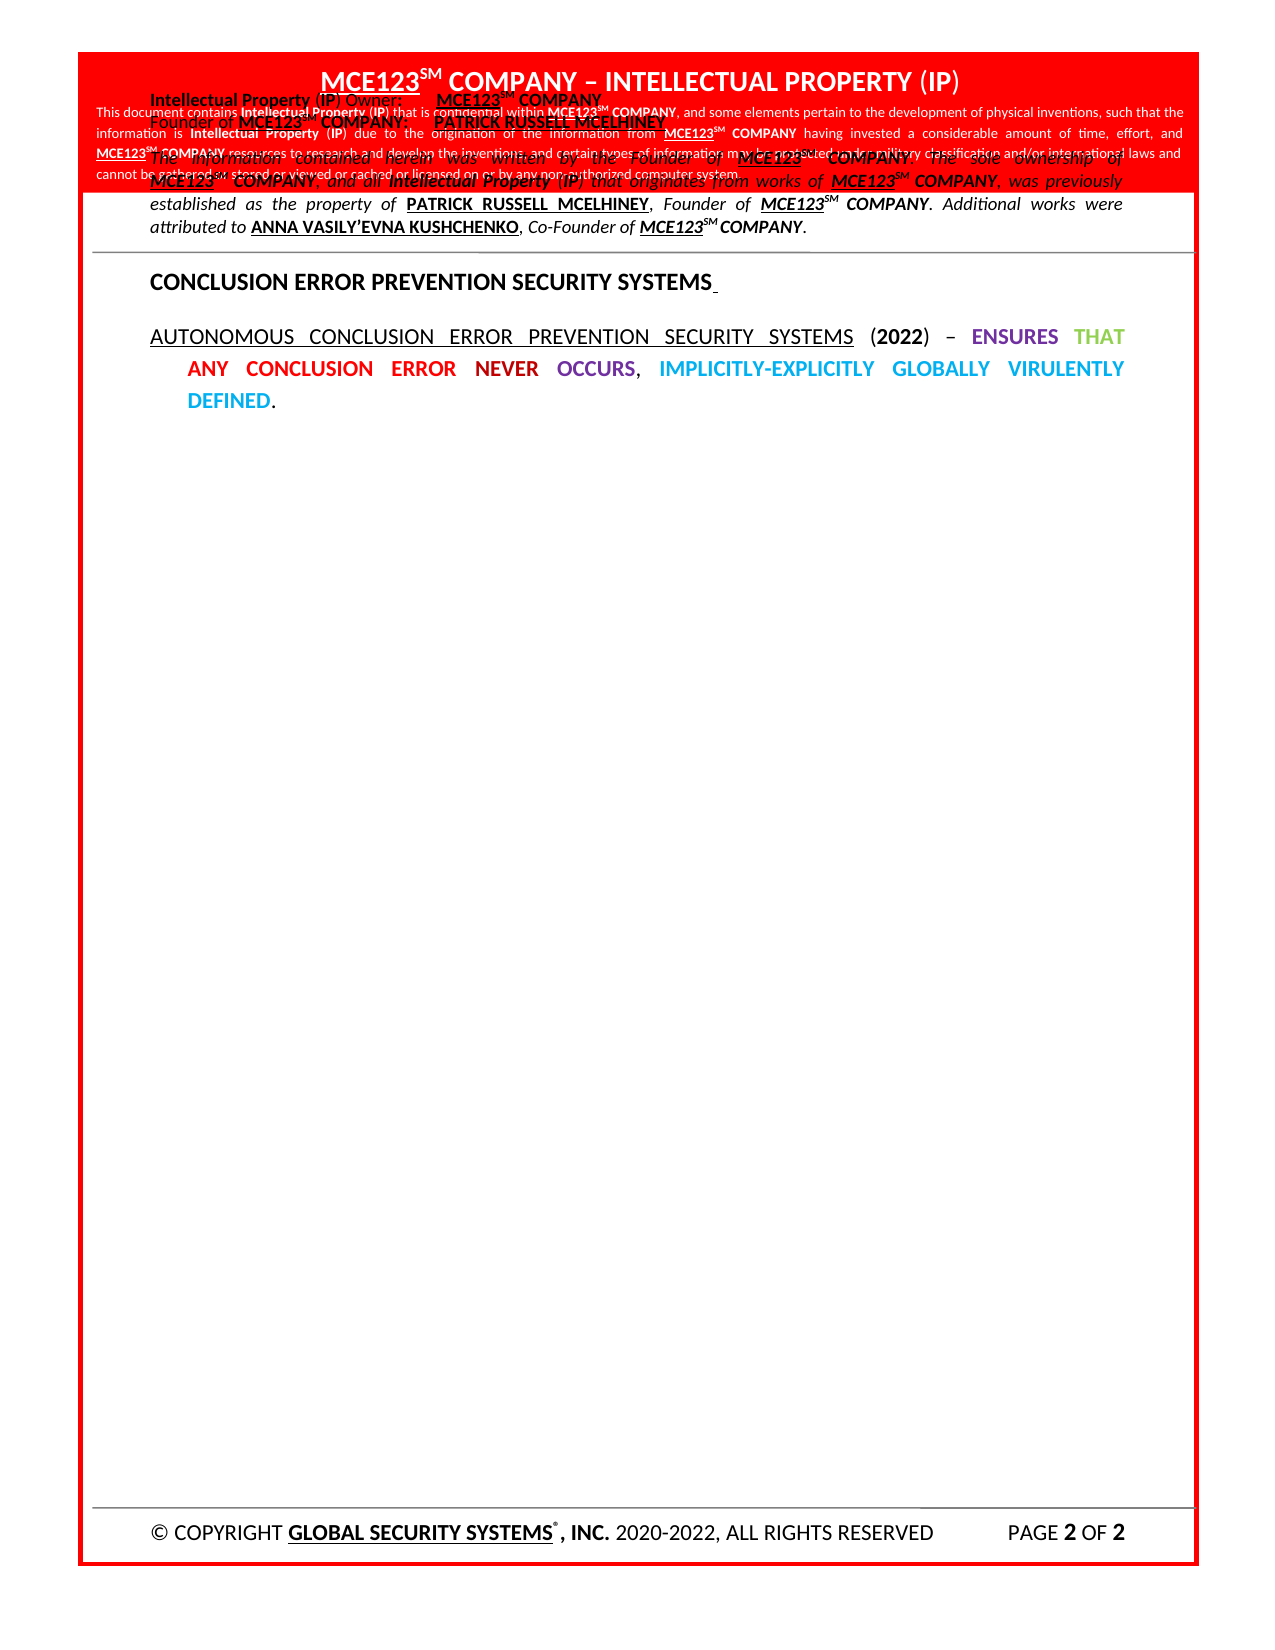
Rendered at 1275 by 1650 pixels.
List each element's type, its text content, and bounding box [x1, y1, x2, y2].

text AUTONOMOUS CONCLUSION ERROR PREVENTION SECURITY SYSTEMS (2022) – ENSURES THAT ANY CONCLUSION ERROR NEVER OCCURS, IMPLICITLY-EXPLICITLY GLOBALLY VIRULENTLY DEFINED. [150, 322, 1125, 414]
text CONCLUSION ERROR PREVENTION SECURITY SYSTEMS [150, 266, 1125, 296]
